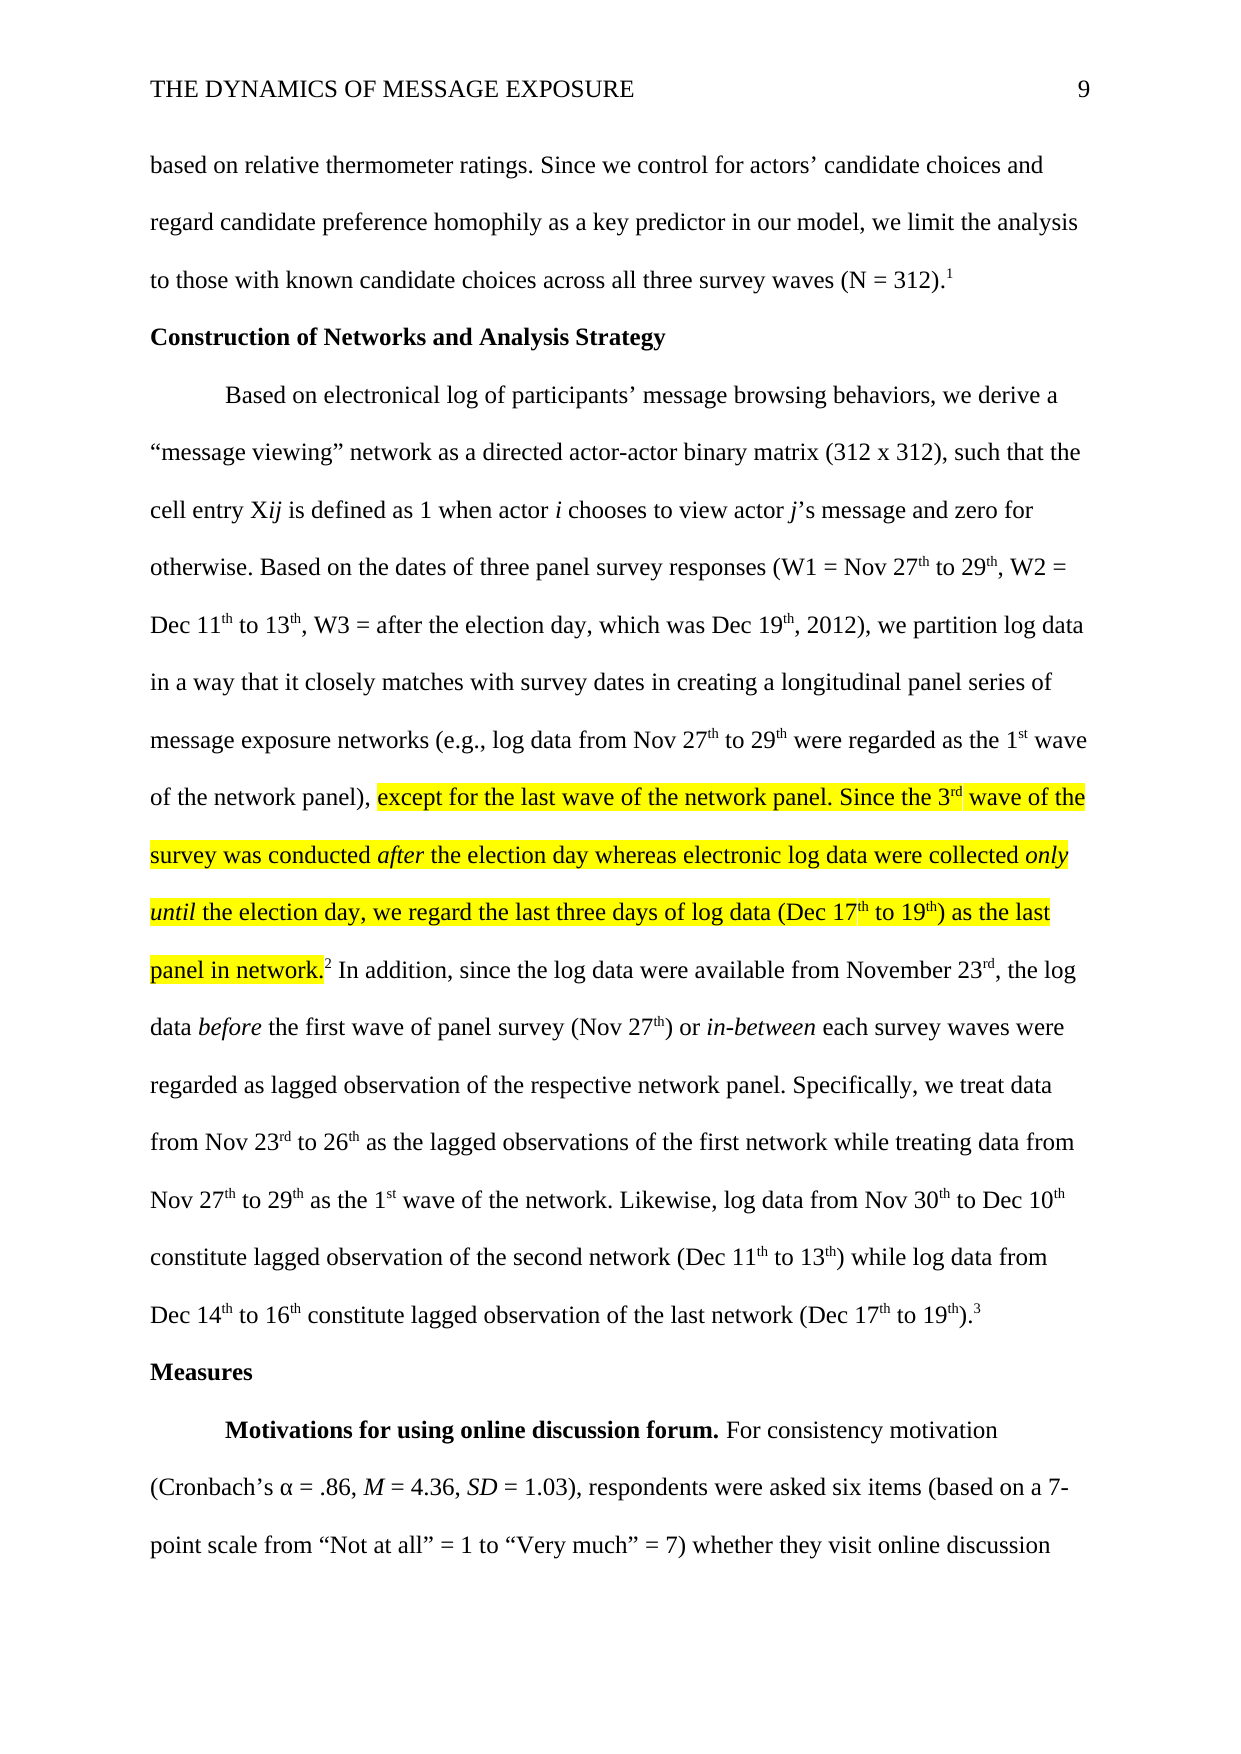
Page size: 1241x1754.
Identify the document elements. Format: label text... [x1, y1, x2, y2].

text Measures [150, 1357, 1090, 1386]
text Construction of Networks and Analysis Strategy [150, 322, 1090, 351]
text Based on electronical log of participants’ message browsing behaviors, we derive a “message viewing” network as a directed actor-actor binary matrix (312 x 312), such that the cell entry Xij is defined as 1 when actor i chooses to view actor j’s message and zero for otherwise. Based on the dates of three panel survey responses (W1 = Nov 27th to 29th, W2 = Dec 11th to 13th, W3 = after the election day, which was Dec 19th, 2012), we partition log data in a way that it closely matches with survey dates in creating a longitudinal panel series of message exposure networks (e.g., log data from Nov 27th to 29th were regarded as the 1st wave of the network panel), except for the last wave of the network panel. Since the 3rd wave of the survey was conducted after the election day whereas electronic log data were collected only until the election day, we regard the last three days of log data (Dec 17th to 19th) as the last panel in network. In addition, since the log data were available from November 23rd, the log data before the first wave of panel survey (Nov 27th) or in-between each survey waves were regarded as lagged observation of the respective network panel. Specifically, we treat data from Nov 23rd to 26th as the lagged observations of the first network while treating data from Nov 27th to 29th as the 1st wave of the network. Likewise, log data from Nov 30th to Dec 10th constitute lagged observation of the second network (Dec 11th to 13th) while log data from Dec 14th to 16th constitute lagged observation of the last network (Dec 17th to 19th). [150, 380, 1090, 1329]
